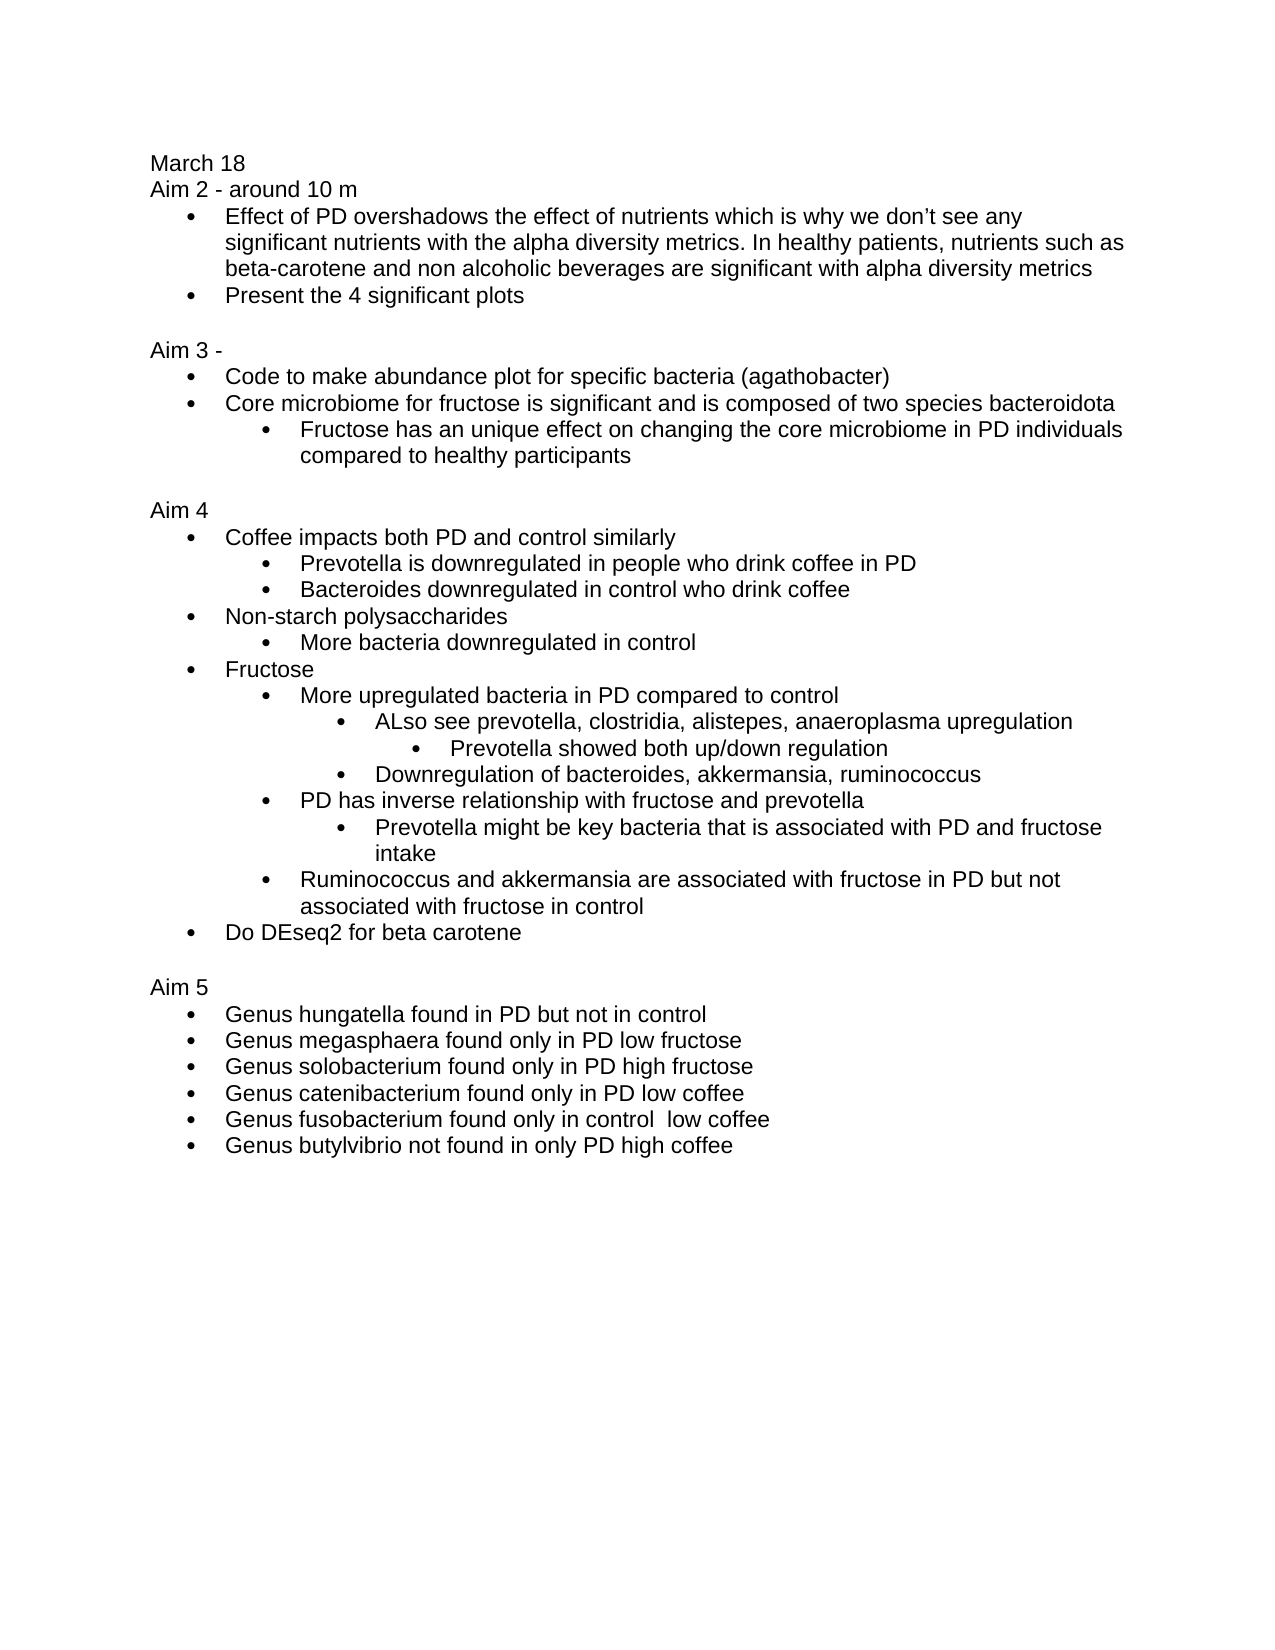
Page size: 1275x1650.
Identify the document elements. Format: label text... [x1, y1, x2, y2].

list ALso see prevotella, clostridia, alistepes, anaeroplasma upregulation [337, 708, 1125, 734]
list Code to make abundance plot for specific bacteria (agathobacter) [187, 363, 1125, 389]
list Genus butylvibrio not found in only PD high coffee [187, 1132, 1125, 1159]
list Coffee impacts both PD and control similarly [187, 524, 1125, 550]
list More bacteria downregulated in control [262, 629, 1125, 656]
list Fructose has an unique effect on changing the core microbiome in PD individuals compared to healthy participants [262, 416, 1125, 469]
text Aim 3 - [150, 337, 1125, 363]
list Do DEseq2 for beta carotene [187, 919, 1125, 945]
list Prevotella might be key bacteria that is associated with PD and fructose intake [337, 814, 1125, 866]
text March 18 [150, 150, 1125, 176]
list Genus megasphaera found only in PD low fructose [187, 1027, 1125, 1053]
list Genus fusobacterium found only in control low coffee [187, 1106, 1125, 1132]
list Prevotella showed both up/down regulation [412, 734, 1125, 761]
list More upregulated bacteria in PD compared to control [262, 682, 1125, 708]
list Present the 4 significant plots [187, 282, 1125, 308]
list Core microbiome for fructose is significant and is composed of two species bacteroidota [187, 389, 1125, 416]
list Non-starch polysaccharides [187, 603, 1125, 629]
text Aim 4 [150, 497, 1125, 524]
list Downregulation of bacteroides, akkermansia, ruminococcus [337, 761, 1125, 787]
list Genus solobacterium found only in PD high fructose [187, 1053, 1125, 1079]
list Effect of PD overshadows the effect of nutrients which is why we don’t see any significant nutrients with the alpha diversity metrics. In healthy patients, nutrients such as beta-carotene and non alcoholic beverages are significant with alpha diversity metrics [187, 203, 1125, 282]
text Aim 2 - around 10 m [150, 176, 1125, 203]
list PD has inverse relationship with fructose and prevotella [262, 787, 1125, 814]
list Bacteroides downregulated in control who drink coffee [262, 576, 1125, 603]
list Ruminococcus and akkermansia are associated with fructose in PD but not associated with fructose in control [262, 866, 1125, 919]
list Fructose [187, 656, 1125, 682]
list Genus hungatella found in PD but not in control [187, 1001, 1125, 1027]
text Aim 5 [150, 974, 1125, 1001]
list Prevotella is downregulated in people who drink coffee in PD [262, 550, 1125, 576]
list Genus catenibacterium found only in PD low coffee [187, 1079, 1125, 1106]
